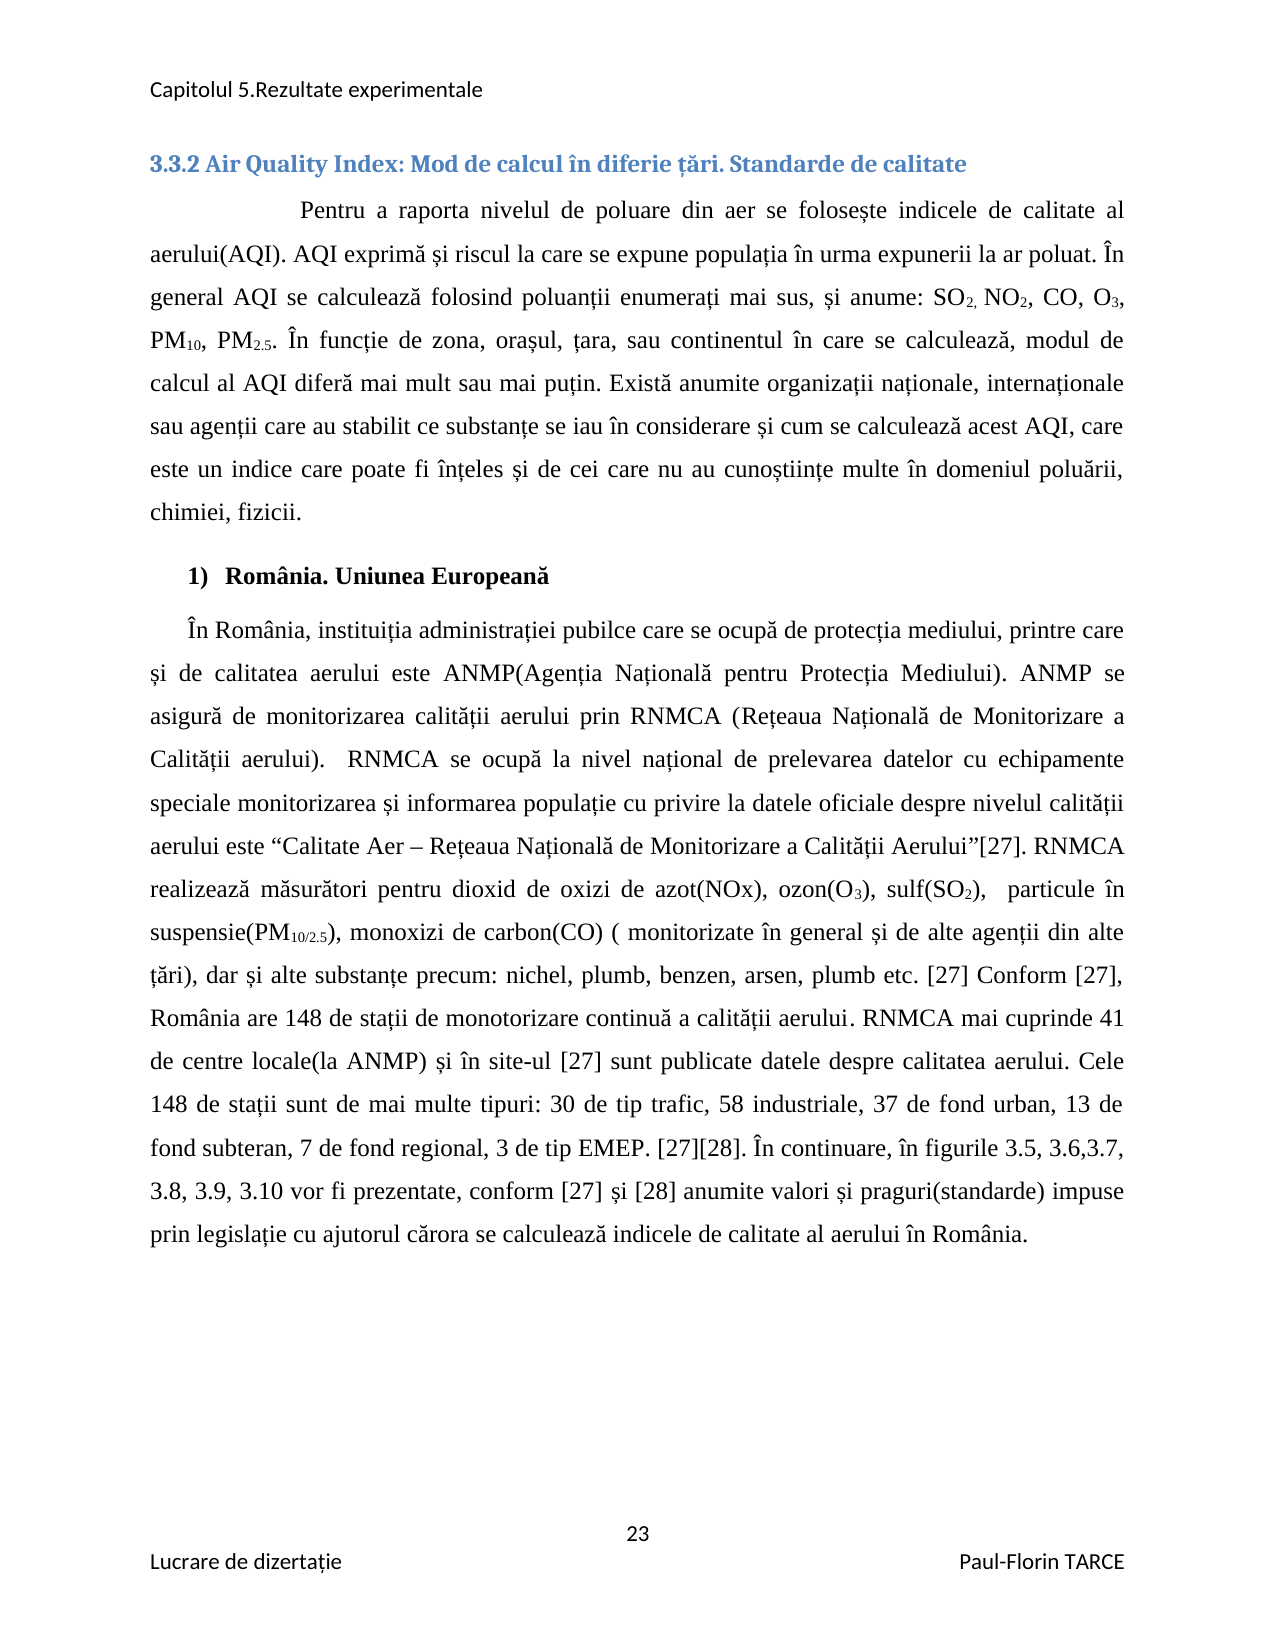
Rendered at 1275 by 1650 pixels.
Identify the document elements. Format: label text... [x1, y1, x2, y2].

text Pentru a raporta nivelul de poluare din aer se folosește indicele de calitate al aerului(AQI). AQI exprimă și riscul la care se expune populația în urma expunerii la ar poluat. În general AQI se calculează folosind poluanții enumerați mai sus, și anume: SO2, NO2, CO, O3, PM10, PM2.5. În funcție de zona, orașul, țara, sau continentul în care se calculează, modul de calcul al AQI diferă mai mult sau mai puțin. Există anumite organizații naționale, internaționale sau agenții care au stabilit ce substanțe se iau în considerare și cum se calculează acest AQI, care este un indice care poate fi înțeles și de cei care nu au cunoștiințe multe în domeniul poluării, chimiei, fizicii. [150, 196, 1125, 526]
text În România, instituiția administrației pubilce care se ocupă de protecția mediului, printre care și de calitatea aerului este ANMP(Agenția Națională pentru Protecția Mediului). ANMP se asigură de monitorizarea calității aerului prin RNMCA (Rețeaua Națională de Monitorizare a Calității aerului). RNMCA se ocupă la nivel național de prelevarea datelor cu echipamente speciale monitorizarea și informarea populație cu privire la datele oficiale despre nivelul calității aerului este “Calitate Aer – Rețeaua Națională de Monitorizare a Calității Aerului”[27]. RNMCA realizează măsurători pentru dioxid de oxizi de azot(NOx), ozon(O3), sulf(SO2), particule în suspensie(PM10/2.5), monoxizi de carbon(CO) ( monitorizate în general și de alte agenții din alte țări), dar și alte substanțe precum: nichel, plumb, benzen, arsen, plumb etc. [27] Conform [27], România are 148 de stații de monotorizare continuă a calității aerului. RNMCA mai cuprinde 41 de centre locale(la ANMP) și în site-ul [27] sunt publicate datele despre calitatea aerului. Cele 148 de stații sunt de mai multe tipuri: 30 de tip trafic, 58 industriale, 37 de fond urban, 13 de fond subteran, 7 de fond regional, 3 de tip EMEP. [27][28]. În continuare, în figurile 3.5, 3.6,3.7, 3.8, 3.9, 3.10 vor fi prezentate, conform [27] și [28] anumite valori și praguri(standarde) impuse prin legislație cu ajutorul cărora se calculează indicele de calitate al aerului în România. [150, 615, 1125, 1248]
list România. Uniunea Europeană [187, 561, 1125, 590]
subtitle 3.3.2 Air Quality Index: Mod de calcul în diferie țări. Standarde de calitate [150, 150, 1125, 179]
